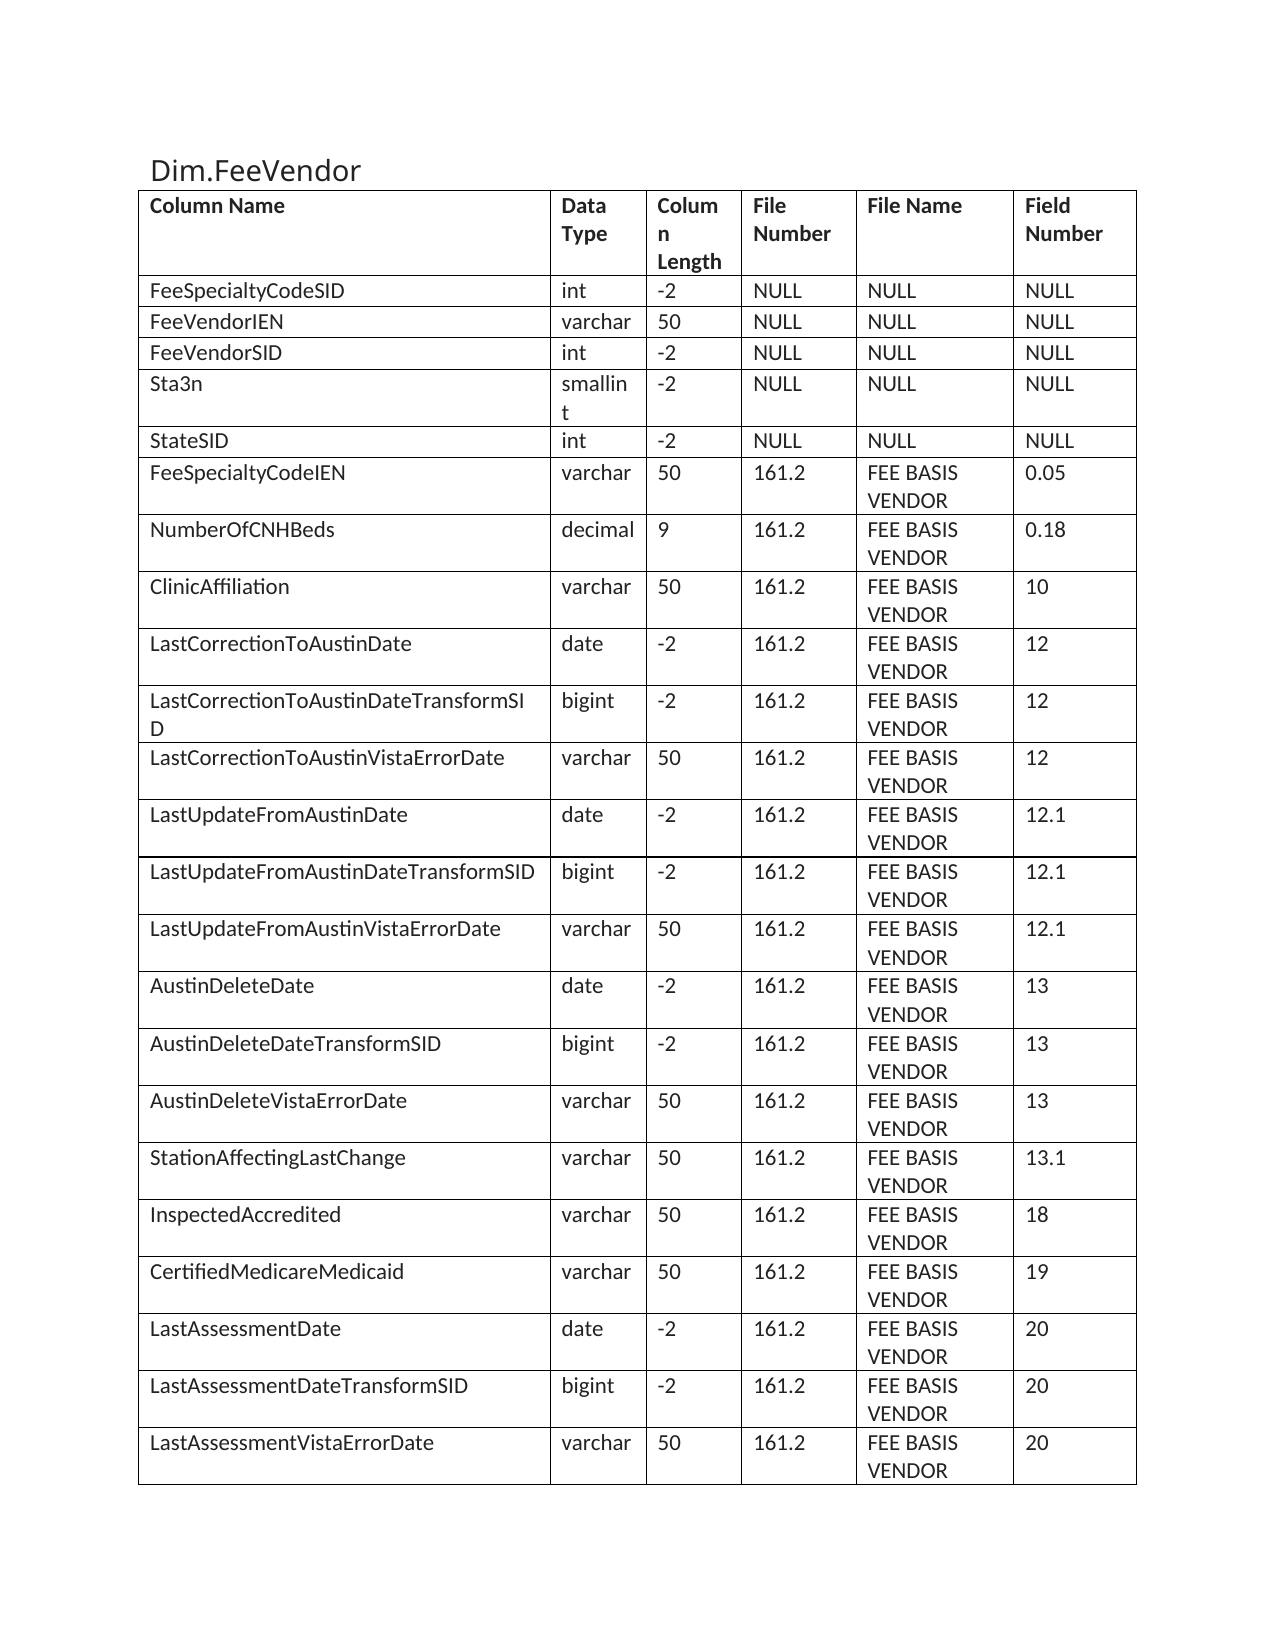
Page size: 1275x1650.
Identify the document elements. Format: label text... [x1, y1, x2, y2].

table_cell -2 [647, 686, 741, 742]
table_cell NULL [1014, 307, 1136, 337]
table_cell 12.1 [1014, 915, 1136, 971]
table_cell -2 [647, 972, 741, 1028]
table_cell 13 [1014, 1029, 1136, 1085]
table_cell 50 [647, 1428, 741, 1484]
table_cell NULL [857, 370, 1013, 426]
table_cell 50 [647, 572, 741, 628]
table_cell 0.18 [1014, 515, 1136, 571]
table_cell -2 [647, 276, 741, 306]
table_cell ClinicAffiliation [139, 572, 550, 628]
table_cell 161.2 [742, 743, 856, 799]
table_cell 50 [647, 1143, 741, 1199]
table_cell int [551, 427, 646, 457]
table_cell NULL [857, 338, 1013, 368]
table_cell varchar [551, 1143, 646, 1199]
table_cell date [551, 1314, 646, 1370]
table_cell varchar [551, 743, 646, 799]
table_cell 12 [1014, 743, 1136, 799]
table_cell varchar [551, 307, 646, 337]
table_cell 161.2 [742, 1143, 856, 1199]
table_cell NumberOfCNHBeds [139, 515, 550, 571]
table_cell AustinDeleteDate [139, 972, 550, 1028]
table_cell LastUpdateFromAustinDateTransformSID [139, 858, 550, 913]
table_cell 161.2 [742, 1200, 856, 1256]
table_cell NULL [857, 307, 1013, 337]
table_cell 12 [1014, 629, 1136, 685]
table_cell -2 [647, 370, 741, 426]
table_cell bigint [551, 1371, 646, 1427]
table_cell NULL [742, 427, 856, 457]
table_cell LastAssessmentDateTransformSID [139, 1371, 550, 1427]
table_cell StateSID [139, 427, 550, 457]
table_cell 13 [1014, 1086, 1136, 1142]
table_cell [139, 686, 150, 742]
table_cell LastCorrectionToAustinDate [139, 629, 550, 685]
table_cell 161.2 [742, 1314, 856, 1370]
table_cell 13 [1014, 972, 1136, 1028]
table_header File Name [857, 191, 1013, 275]
table_cell LastAssessmentDate [139, 1314, 550, 1370]
table_cell NULL [742, 338, 856, 368]
table_cell 13.1 [1014, 1143, 1136, 1199]
table_cell Sta3n [139, 370, 550, 426]
table_cell 20 [1014, 1371, 1136, 1427]
table_cell 161.2 [742, 1371, 856, 1427]
table_cell 18 [1014, 1200, 1136, 1256]
table_cell StationAffectingLastChange [139, 1143, 550, 1199]
table_cell NULL [857, 427, 1013, 457]
table_cell 9 [647, 515, 741, 571]
table_cell 161.2 [742, 915, 856, 971]
table_cell -2 [647, 858, 741, 913]
table_cell 10 [1014, 572, 1136, 628]
table_cell 161.2 [742, 1029, 856, 1085]
table_cell varchar [551, 1200, 646, 1256]
table_cell -2 [647, 1314, 741, 1370]
table_cell 161.2 [742, 800, 856, 856]
table_cell date [551, 629, 646, 685]
table_cell NULL [1014, 276, 1136, 306]
table_cell varchar [551, 1257, 646, 1313]
table_cell 161.2 [742, 686, 856, 742]
table_cell int [551, 338, 646, 368]
table_cell CertifiedMedicareMedicaid [139, 1257, 550, 1313]
table_cell LastAssessmentVistaErrorDate [139, 1428, 550, 1484]
table_cell bigint [551, 686, 646, 742]
table_cell FeeVendorIEN [139, 307, 550, 337]
table_cell 161.2 [742, 572, 856, 628]
table_cell FeeSpecialtyCodeIEN [139, 458, 550, 514]
table_header Column Name [139, 191, 550, 275]
table_cell LastUpdateFromAustinVistaErrorDate [139, 915, 550, 971]
table_cell varchar [551, 1086, 646, 1142]
table_cell LastUpdateFromAustinDate [139, 800, 550, 856]
table_cell NULL [1014, 338, 1136, 368]
table_cell 161.2 [742, 1257, 856, 1313]
table_cell 12.1 [1014, 800, 1136, 856]
table_cell -2 [647, 800, 741, 856]
table_cell 50 [647, 743, 741, 799]
table_cell NULL [742, 370, 856, 426]
table_cell 161.2 [742, 629, 856, 685]
table_cell 19 [1014, 1257, 1136, 1313]
table_cell 12 [1014, 686, 1136, 742]
table_cell date [551, 972, 646, 1028]
table_cell NULL [1014, 370, 1136, 426]
table_cell 161.2 [742, 858, 856, 913]
text Dim.FeeVendor [150, 150, 1125, 190]
table_cell varchar [551, 915, 646, 971]
table_cell bigint [551, 1029, 646, 1085]
table_cell varchar [551, 572, 646, 628]
table_cell bigint [551, 858, 646, 913]
table_cell NULL [742, 307, 856, 337]
table_cell 161.2 [742, 515, 856, 571]
table_cell LastCorrectionToAustinVistaErrorDate [139, 743, 550, 799]
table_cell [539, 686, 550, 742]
table_cell 20 [1014, 1314, 1136, 1370]
table_cell NULL [1014, 427, 1136, 457]
table_cell 50 [647, 1086, 741, 1142]
table_cell decimal [551, 515, 646, 571]
table_cell varchar [551, 1428, 646, 1484]
table_cell 161.2 [742, 458, 856, 514]
table_cell NULL [742, 276, 856, 306]
table_cell 50 [647, 1257, 741, 1313]
table_cell date [551, 800, 646, 856]
table_cell 50 [647, 1200, 741, 1256]
table_header Field Number [1014, 191, 1136, 275]
table_cell 161.2 [742, 972, 856, 1028]
table_header Data Type [551, 191, 646, 275]
table_cell 50 [647, 458, 741, 514]
table_cell FeeSpecialtyCodeSID [139, 276, 550, 306]
table_cell AustinDeleteDateTransformSID [139, 1029, 550, 1085]
table_cell 20 [1014, 1428, 1136, 1484]
table_cell 0.05 [1014, 458, 1136, 514]
table_cell -2 [647, 1371, 741, 1427]
table_cell varchar [551, 458, 646, 514]
table_cell int [551, 276, 646, 306]
table_cell AustinDeleteVistaErrorDate [139, 1086, 550, 1142]
table_cell -2 [647, 1029, 741, 1085]
table_cell 161.2 [742, 1428, 856, 1484]
table_cell FeeVendorSID [139, 338, 550, 368]
table_cell -2 [647, 629, 741, 685]
table_cell -2 [647, 427, 741, 457]
table_cell NULL [857, 276, 1013, 306]
table_cell 50 [647, 915, 741, 971]
table_header File Number [742, 191, 856, 275]
table_cell 12.1 [1014, 858, 1136, 913]
table_cell InspectedAccredited [139, 1200, 550, 1256]
table_cell 50 [647, 307, 741, 337]
table_cell -2 [647, 338, 741, 368]
table_cell 161.2 [742, 1086, 856, 1142]
